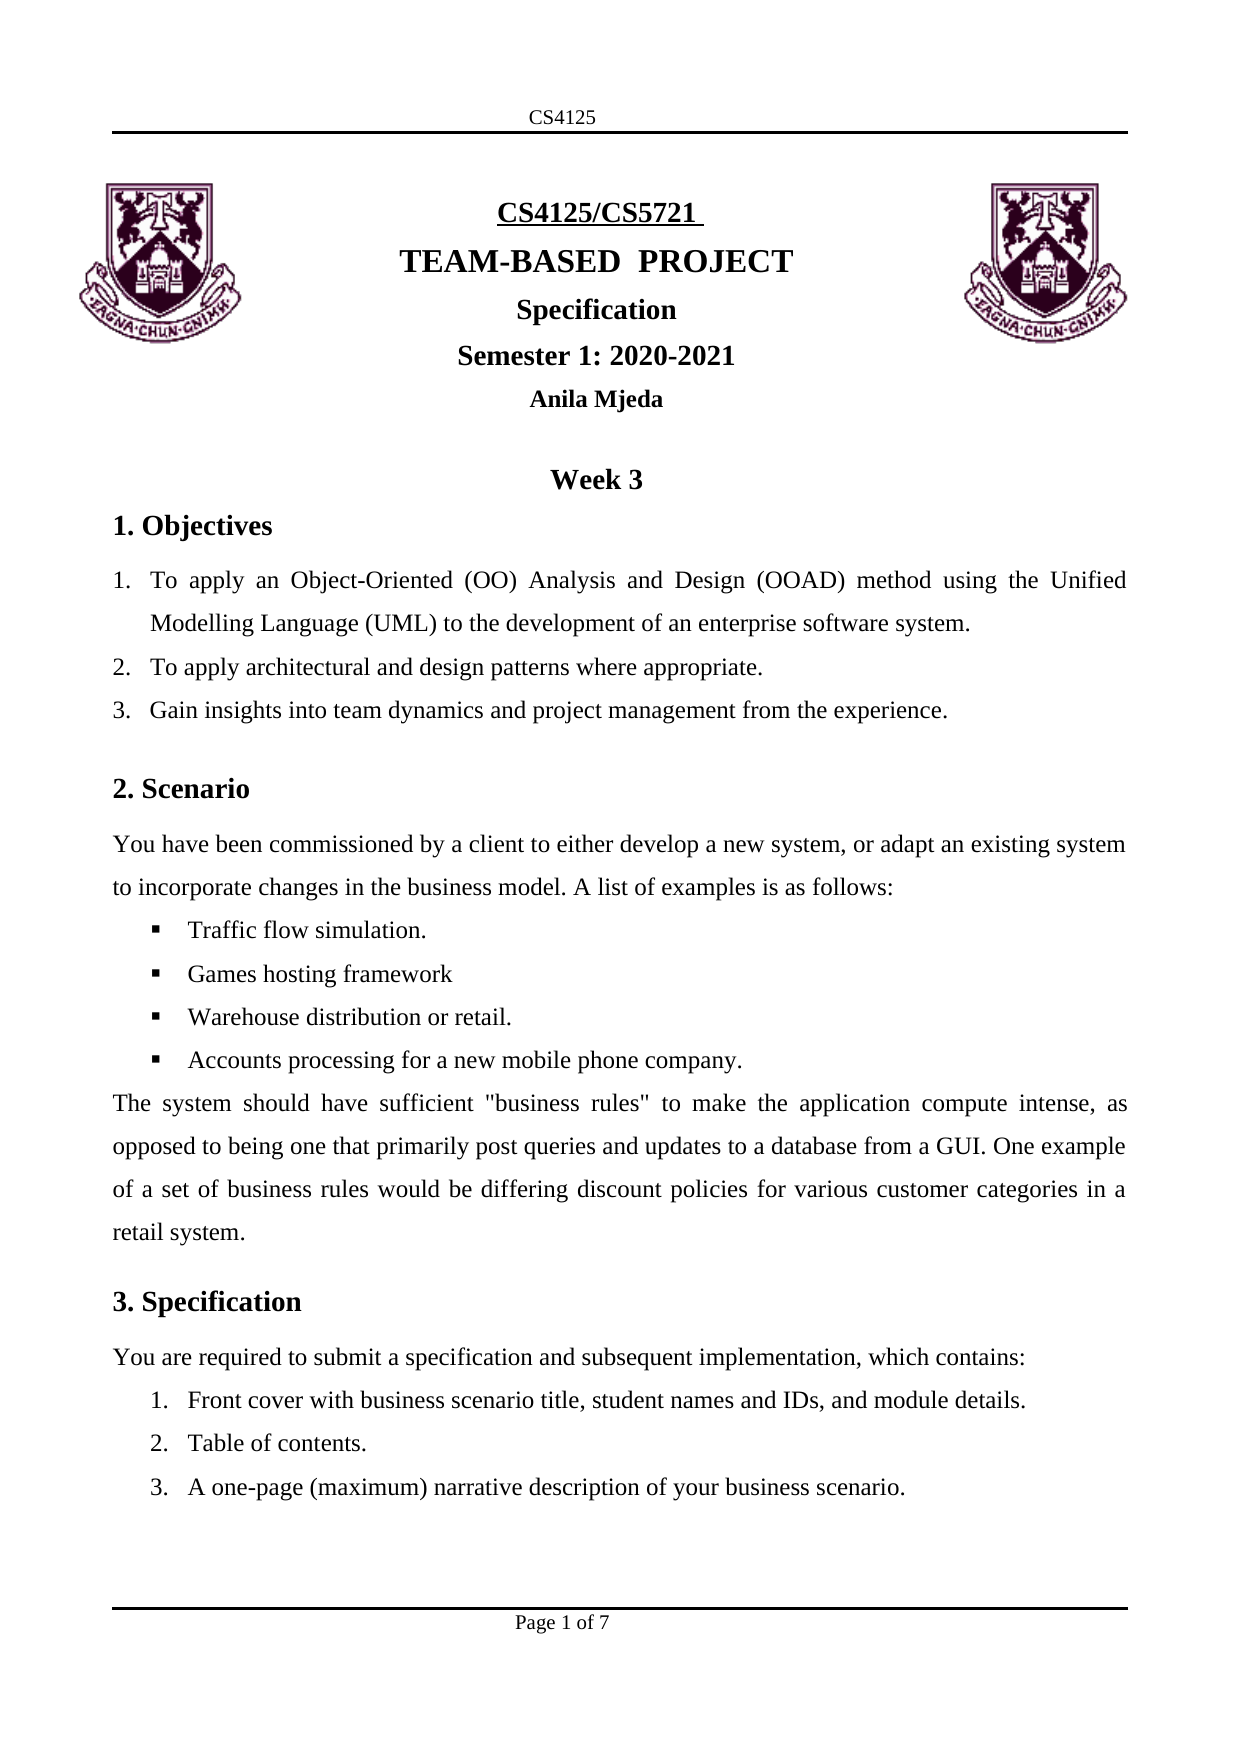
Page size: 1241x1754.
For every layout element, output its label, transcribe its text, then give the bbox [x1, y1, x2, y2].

list Warehouse distribution or retail. [150, 1002, 1128, 1031]
list Front cover with business scenario title, student names and IDs, and module details. [150, 1385, 1128, 1414]
list To apply architectural and design patterns where appropriate. [112, 652, 1128, 680]
picture [960, 182, 1132, 345]
table_header CS4125/CS5721 TEAM-BASED PROJECT Specification Semester 1: 2020-2021 Anila Mjeda Week 3 [257, 183, 936, 508]
text You have been commissioned by a client to either develop a new system, or adapt an existing system to incorporate changes in the business model. A list of examples is as follows: [112, 829, 1128, 901]
list Traffic flow simulation. [150, 916, 1128, 944]
picture [75, 182, 246, 345]
text 3. Specification [112, 1284, 1128, 1318]
table_header [64, 183, 257, 508]
list Accounts processing for a new mobile phone company. [150, 1045, 1128, 1074]
table_header [936, 183, 1142, 508]
text The system should have sufficient "business rules" to make the application compute intense, as opposed to being one that primarily post queries and updates to a database from a GUI. One example of a set of business rules would be differing discount policies for various customer categories in a retail system. [112, 1088, 1128, 1246]
text You are required to submit a specification and subsequent implementation, which contains: [112, 1342, 1128, 1371]
list A one-page (maximum) narrative description of your business scenario. [150, 1472, 1128, 1500]
text 2. Scenario [112, 772, 1128, 805]
list Gain insights into team dynamics and project management from the experience. [112, 695, 1128, 723]
list Games hosting framework [150, 959, 1128, 987]
list To apply an Object-Oriented (OO) Analysis and Design (OOAD) method using the Unified Modelling Language (UML) to the development of an enterprise software system. [112, 565, 1128, 637]
text 1. Objectives [112, 508, 1128, 541]
list Table of contents. [150, 1428, 1128, 1457]
